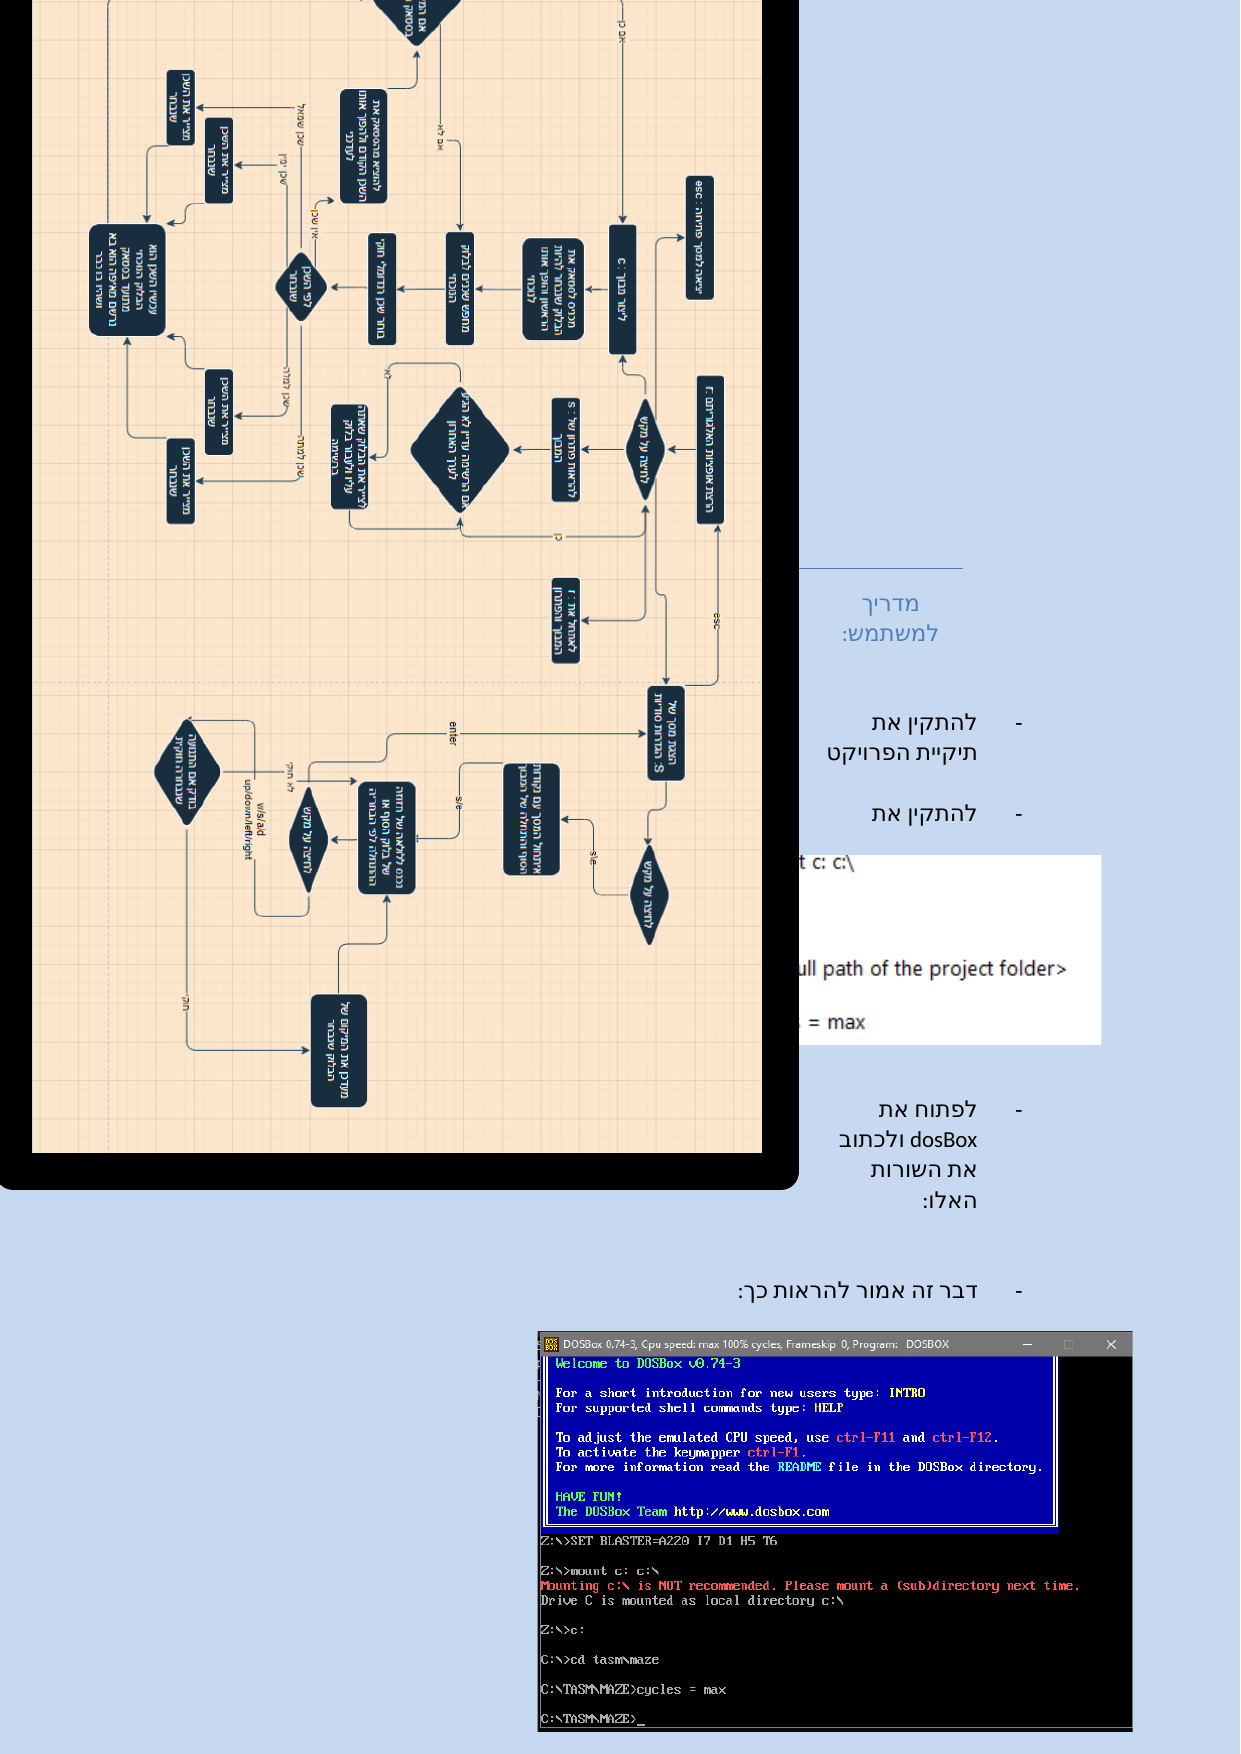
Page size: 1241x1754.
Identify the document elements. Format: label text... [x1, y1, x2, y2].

list לפתוח את dosBox ולכתוב את השורות האלו: [187, 1095, 1015, 1214]
text מדריך למשתמש: [799, 569, 963, 668]
picture [799, 855, 1102, 1045]
picture [33, 0, 762, 1153]
picture [537, 1331, 1133, 1732]
list להתקין את תיקיית הפרויקט [799, 708, 1015, 766]
list דבר זה אמור להראות כך: [187, 1276, 1015, 1304]
list להתקין את התוכנה dosBox מהלינק הזה: http://data.cyber.org.il/assembly/dosbox.exe [799, 799, 1015, 855]
